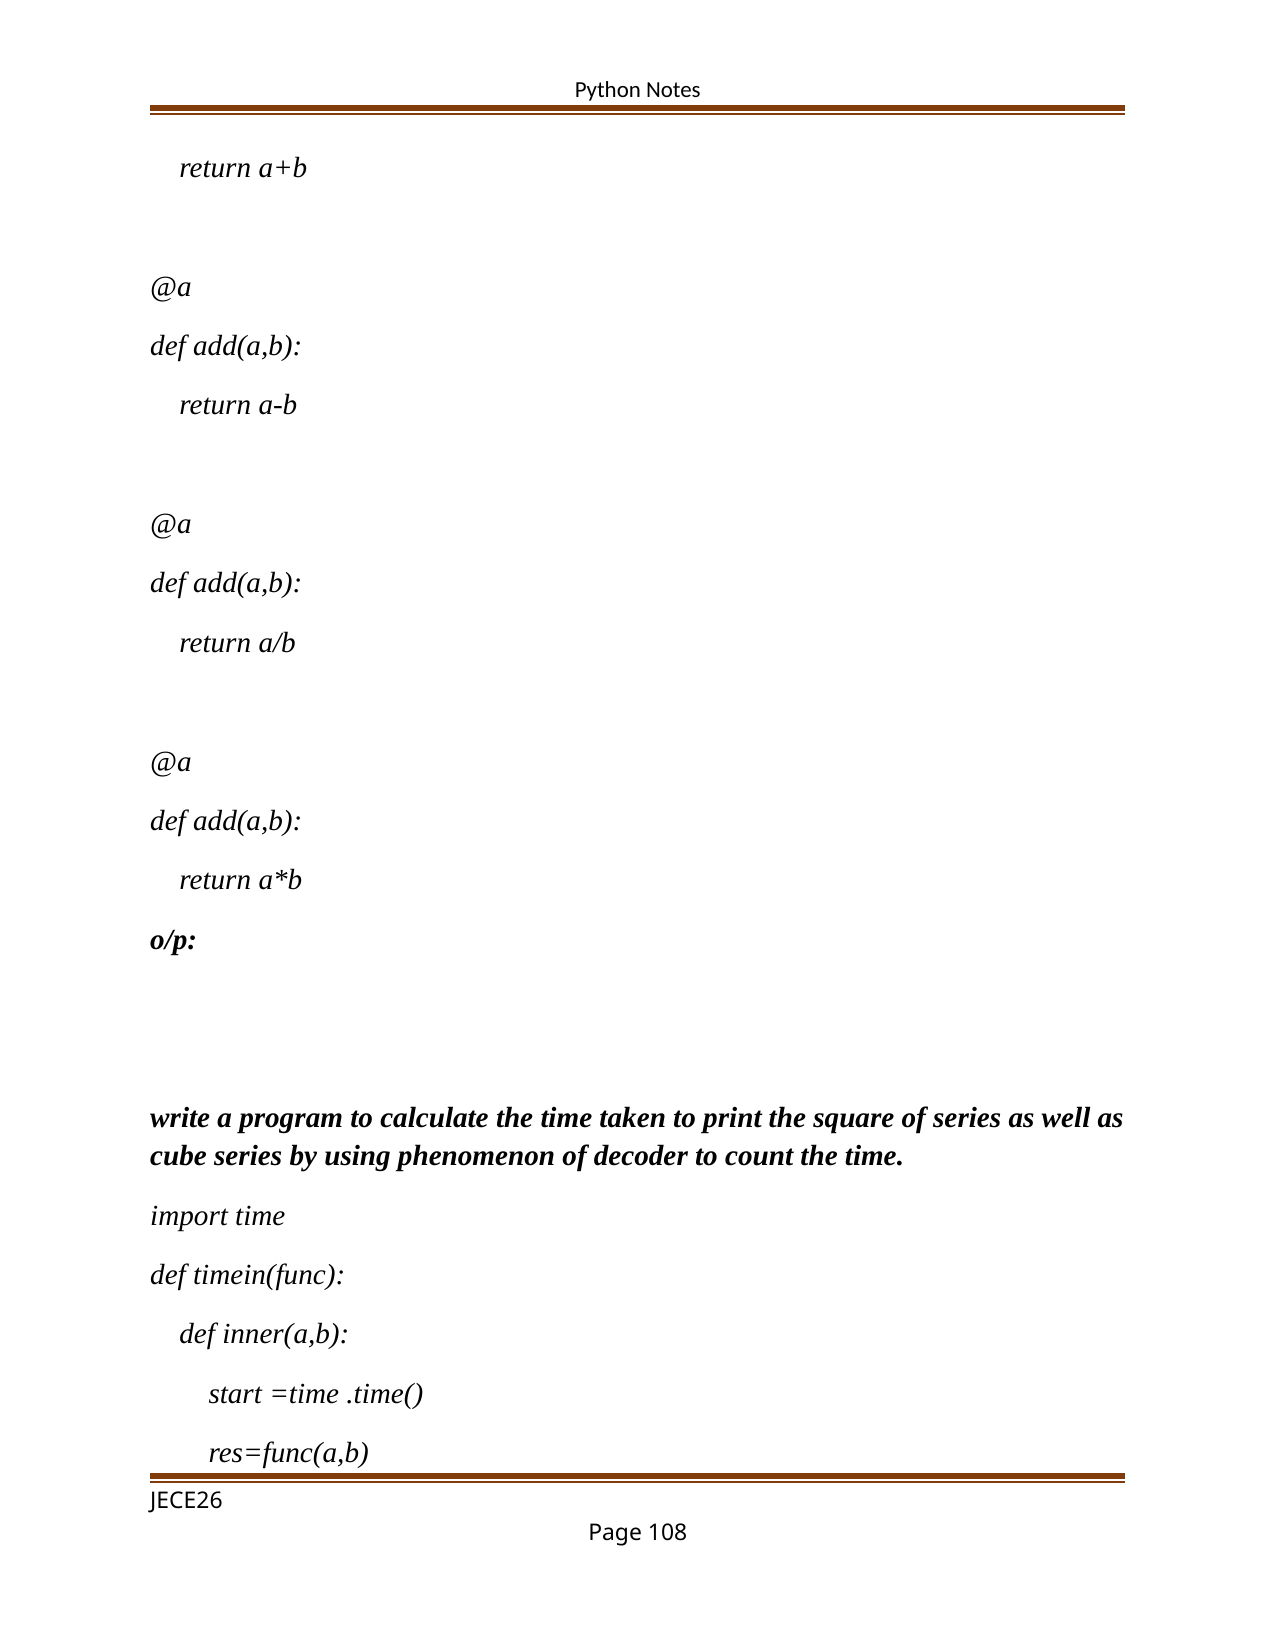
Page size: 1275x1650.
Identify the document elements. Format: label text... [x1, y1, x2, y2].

text return a*b [150, 862, 1125, 896]
text @a [150, 506, 1125, 540]
text def timein(func): [150, 1257, 1125, 1291]
text import time [150, 1198, 1125, 1231]
text res=func(a,b) [150, 1435, 1125, 1469]
text o/p: [150, 922, 1125, 955]
text def add(a,b): [150, 566, 1125, 599]
text def inner(a,b): [150, 1317, 1125, 1350]
text @a [150, 269, 1125, 302]
text return a-b [150, 387, 1125, 421]
text def add(a,b): [150, 328, 1125, 362]
text start =time .time() [150, 1376, 1125, 1409]
text def add(a,b): [150, 803, 1125, 837]
text write a program to calculate the time taken to print the square of series as well as cube series by using phenomenon of decoder to count the time. [150, 1100, 1125, 1172]
text return a+b [150, 150, 1125, 183]
text @a [150, 744, 1125, 777]
text return a/b [150, 625, 1125, 658]
